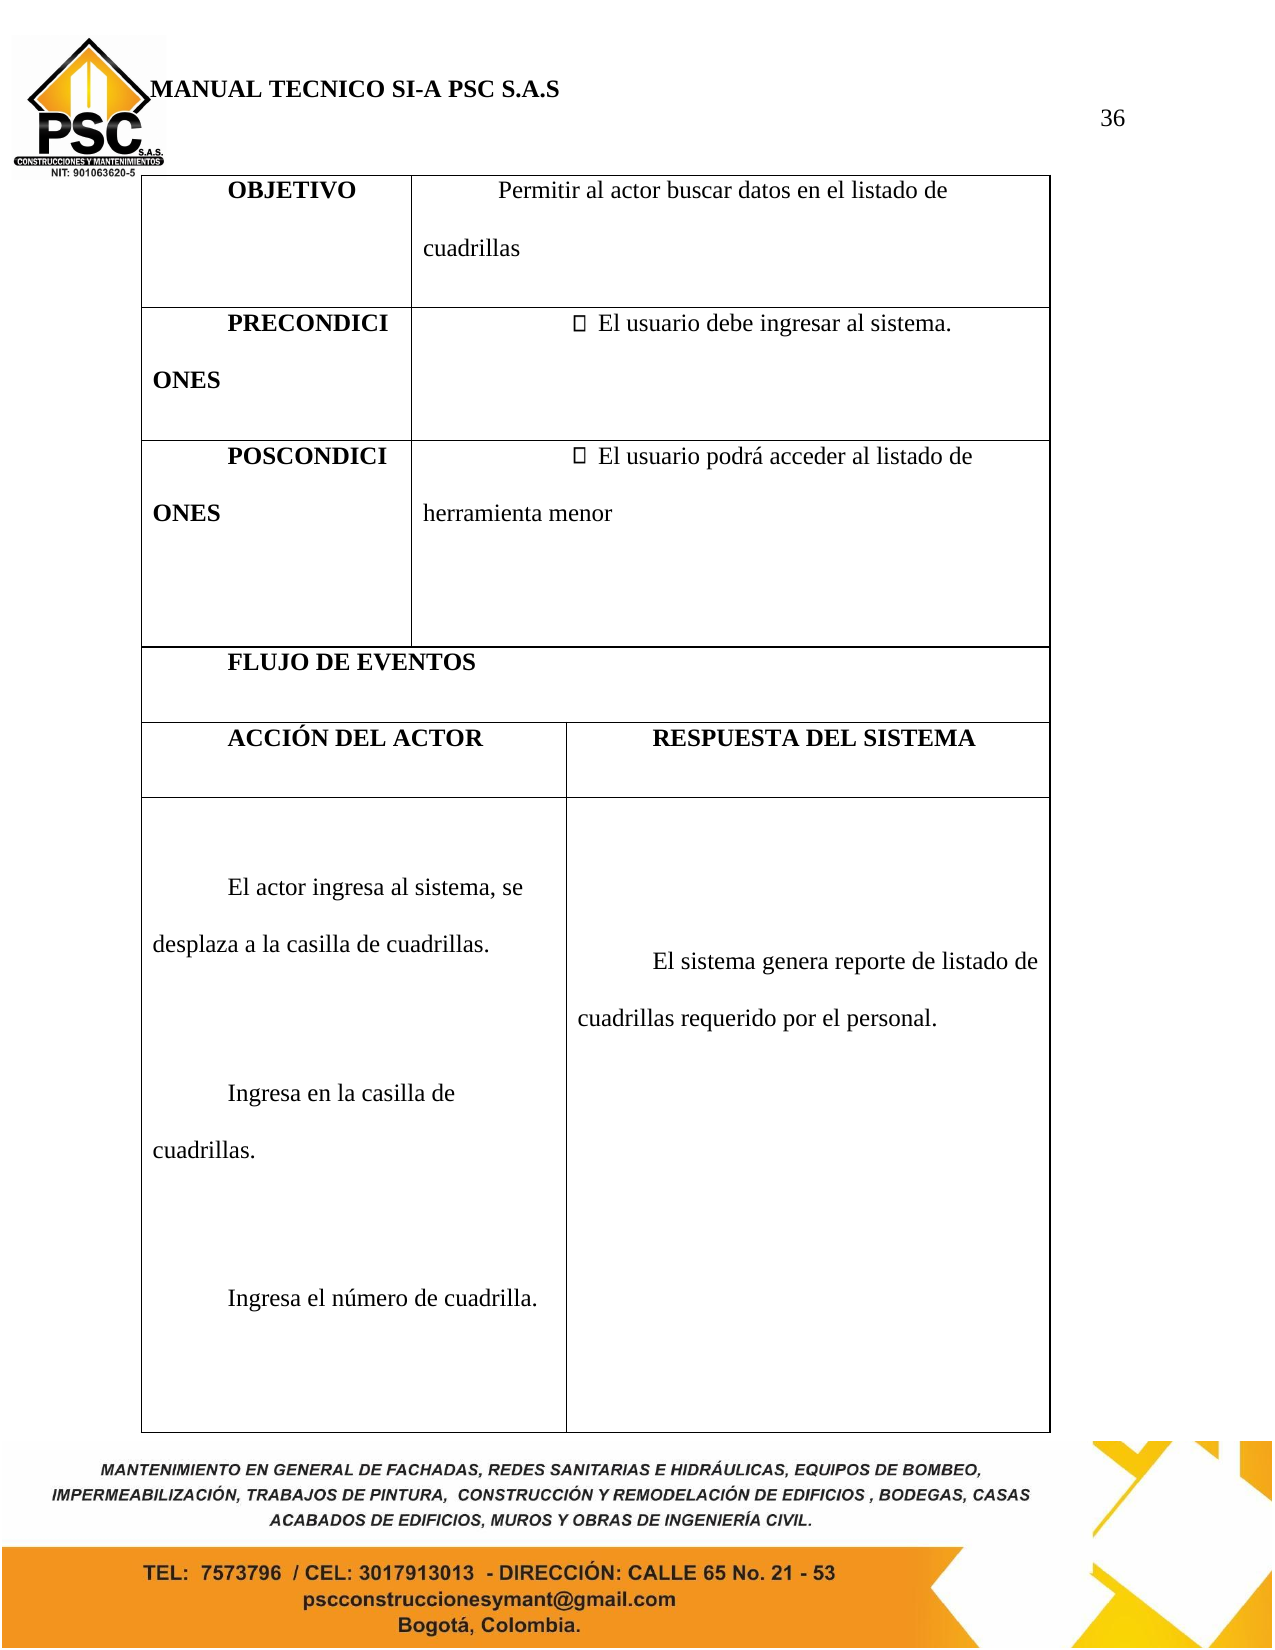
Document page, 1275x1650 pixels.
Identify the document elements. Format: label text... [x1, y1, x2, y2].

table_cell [412, 176, 1049, 307]
table_cell FLUJO DE EVENTOS [142, 648, 1049, 722]
table_cell POSCONDICIONES [142, 441, 411, 646]
picture [2, 1441, 1272, 1648]
picture [572, 314, 586, 332]
table_cell El usuario debe ingresar al sistema. [412, 308, 1049, 440]
picture [11, 35, 167, 180]
table_cell RESPUESTA DEL SISTEMA [567, 723, 1049, 797]
table_cell PRECONDICIONES [142, 308, 411, 440]
table_cell El sistema genera reporte de listado de cuadrillas requerido por el personal. [567, 798, 1049, 1432]
table_cell OBJETIVO [142, 176, 411, 307]
table_cell El usuario podrá acceder al listado de herramienta menor [412, 441, 1049, 646]
picture [572, 447, 586, 464]
table_cell ACCIÓN DEL ACTOR [142, 723, 566, 797]
